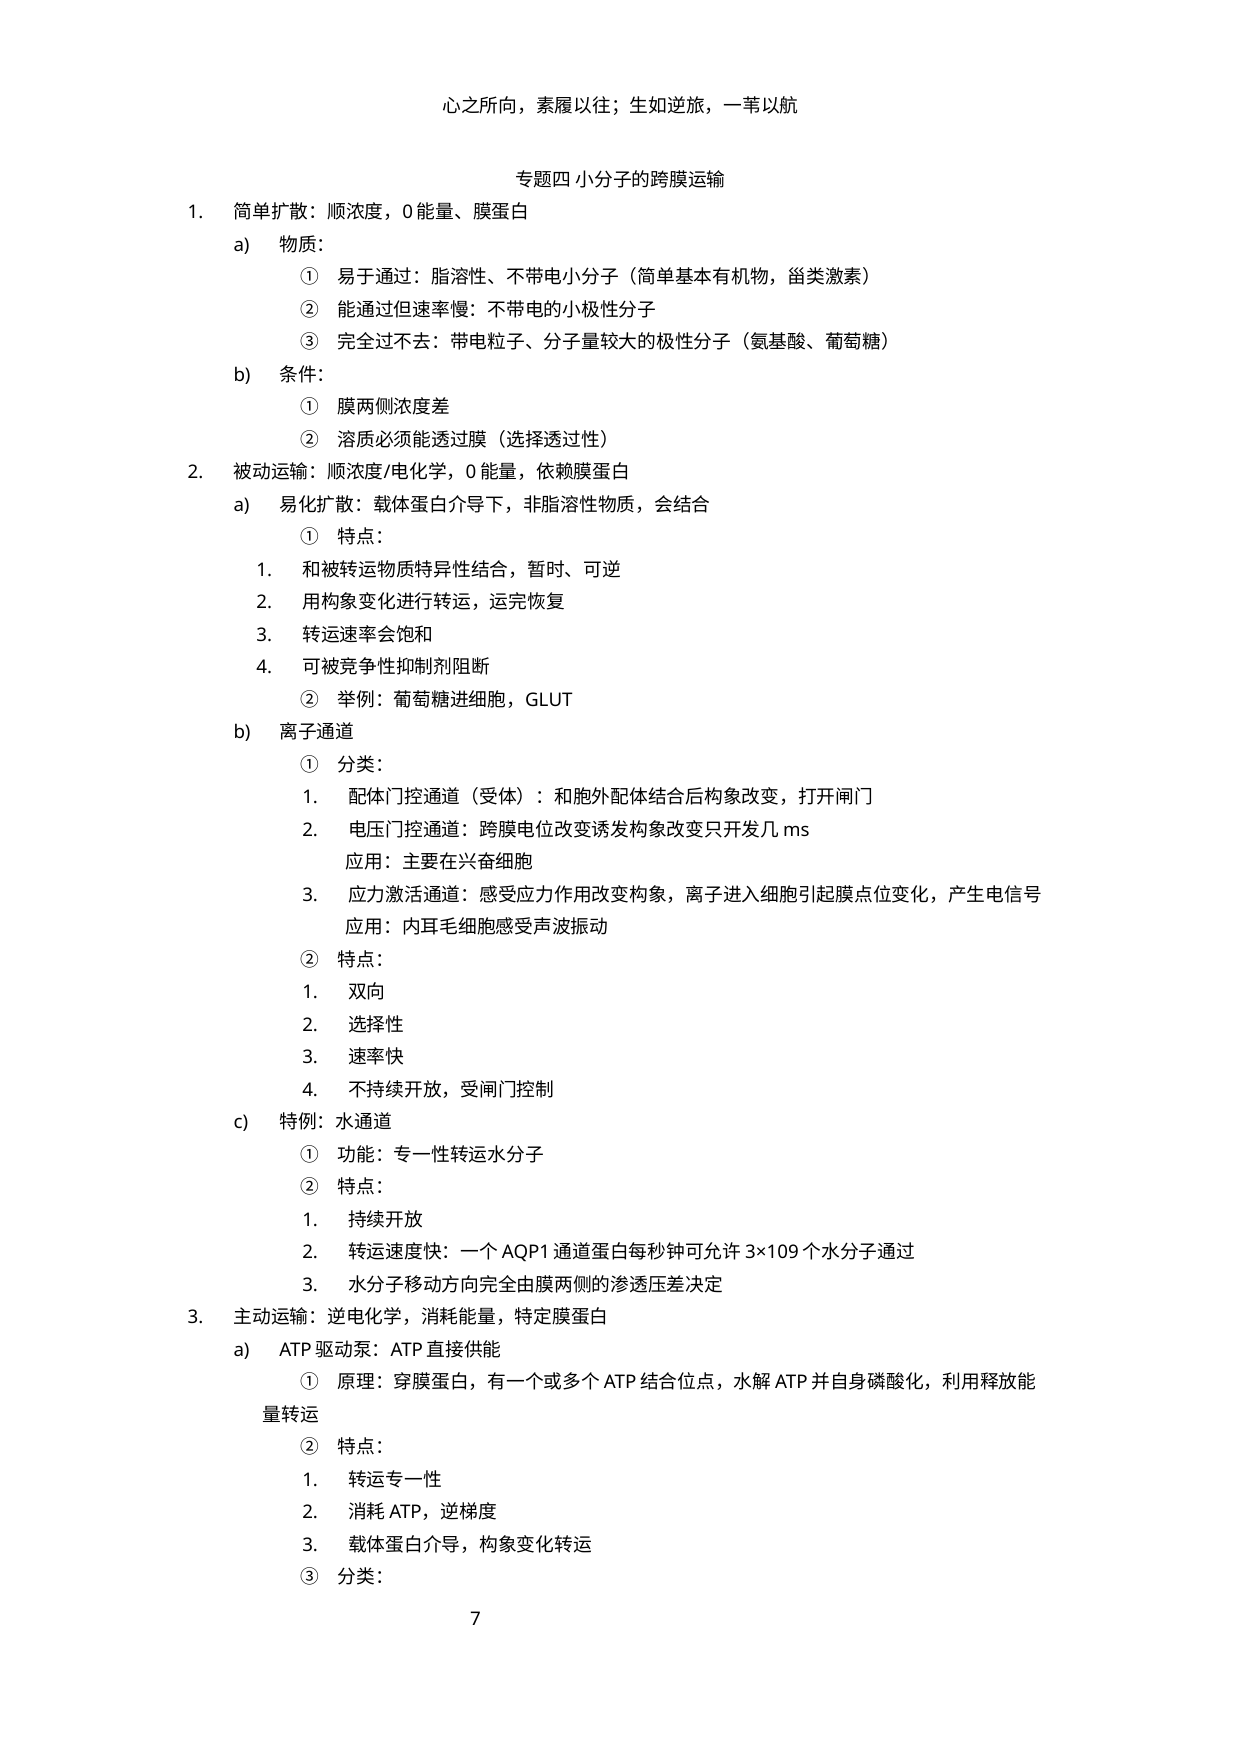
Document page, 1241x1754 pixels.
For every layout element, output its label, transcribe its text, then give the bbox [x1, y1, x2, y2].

list 能通过但速率慢：不带电的小极性分子 [262, 292, 1053, 324]
list 特点： [262, 519, 1053, 552]
list 速率快 [302, 1039, 1053, 1072]
list 特点： [262, 1429, 1053, 1462]
list 应用：内耳毛细胞感受声波振动 [302, 909, 1053, 942]
list 消耗ATP，逆梯度 [302, 1494, 1053, 1527]
list 溶质必须能透过膜（选择透过性） [262, 422, 1053, 454]
list 选择性 [302, 1007, 1053, 1039]
list 应用：主要在兴奋细胞 [302, 844, 1053, 877]
list ATP驱动泵：ATP直接供能 [233, 1332, 1053, 1364]
list 转运速率会饱和 [256, 617, 1053, 649]
list 易于通过：脂溶性、不带电小分子（简单基本有机物，甾类激素） [262, 259, 1053, 292]
list 专题四 小分子的跨膜运输 [187, 162, 1053, 194]
list 水分子移动方向完全由膜两侧的渗透压差决定 [302, 1267, 1053, 1299]
list 转运专一性 [302, 1462, 1053, 1494]
list 配体门控通道（受体）：和胞外配体结合后构象改变，打开闸门 [302, 779, 1053, 812]
list 主动运输：逆电化学，消耗能量，特定膜蛋白 [187, 1299, 1053, 1332]
list 转运速度快：一个AQP1通道蛋白每秒钟可允许3×109个水分子通过 [302, 1234, 1053, 1267]
list 简单扩散：顺浓度，0能量、膜蛋白 [187, 194, 1053, 227]
list 双向 [302, 974, 1053, 1007]
list 条件： [233, 357, 1053, 389]
list 载体蛋白介导，构象变化转运 [302, 1527, 1053, 1559]
list 持续开放 [302, 1202, 1053, 1234]
list 易化扩散：载体蛋白介导下，非脂溶性物质，会结合 [233, 487, 1053, 519]
list 物质： [233, 227, 1053, 259]
list 离子通道 [233, 714, 1053, 747]
list 用构象变化进行转运，运完恢复 [256, 584, 1053, 617]
list 完全过不去：带电粒子、分子量较大的极性分子（氨基酸、葡萄糖） [262, 324, 1053, 357]
list 特点： [262, 942, 1053, 974]
list 原理：穿膜蛋白，有一个或多个ATP结合位点，水解ATP并自身磷酸化，利用释放能量转运 [262, 1364, 1053, 1429]
list 分类： [262, 1559, 1053, 1592]
list 举例：葡萄糖进细胞，GLUT [262, 682, 1053, 714]
list 应力激活通道：感受应力作用改变构象，离子进入细胞引起膜点位变化，产生电信号 [302, 877, 1053, 909]
list 分类： [262, 747, 1053, 779]
list 功能：专一性转运水分子 [262, 1137, 1053, 1169]
list 不持续开放，受闸门控制 [302, 1072, 1053, 1104]
list 特例：水通道 [233, 1104, 1053, 1137]
list 可被竞争性抑制剂阻断 [256, 649, 1053, 682]
list 和被转运物质特异性结合，暂时、可逆 [256, 552, 1053, 584]
list 电压门控通道：跨膜电位改变诱发构象改变只开发几ms [302, 812, 1053, 844]
list 特点： [262, 1169, 1053, 1202]
list 被动运输：顺浓度/电化学，0能量，依赖膜蛋白 [187, 454, 1053, 487]
list 膜两侧浓度差 [262, 389, 1053, 422]
